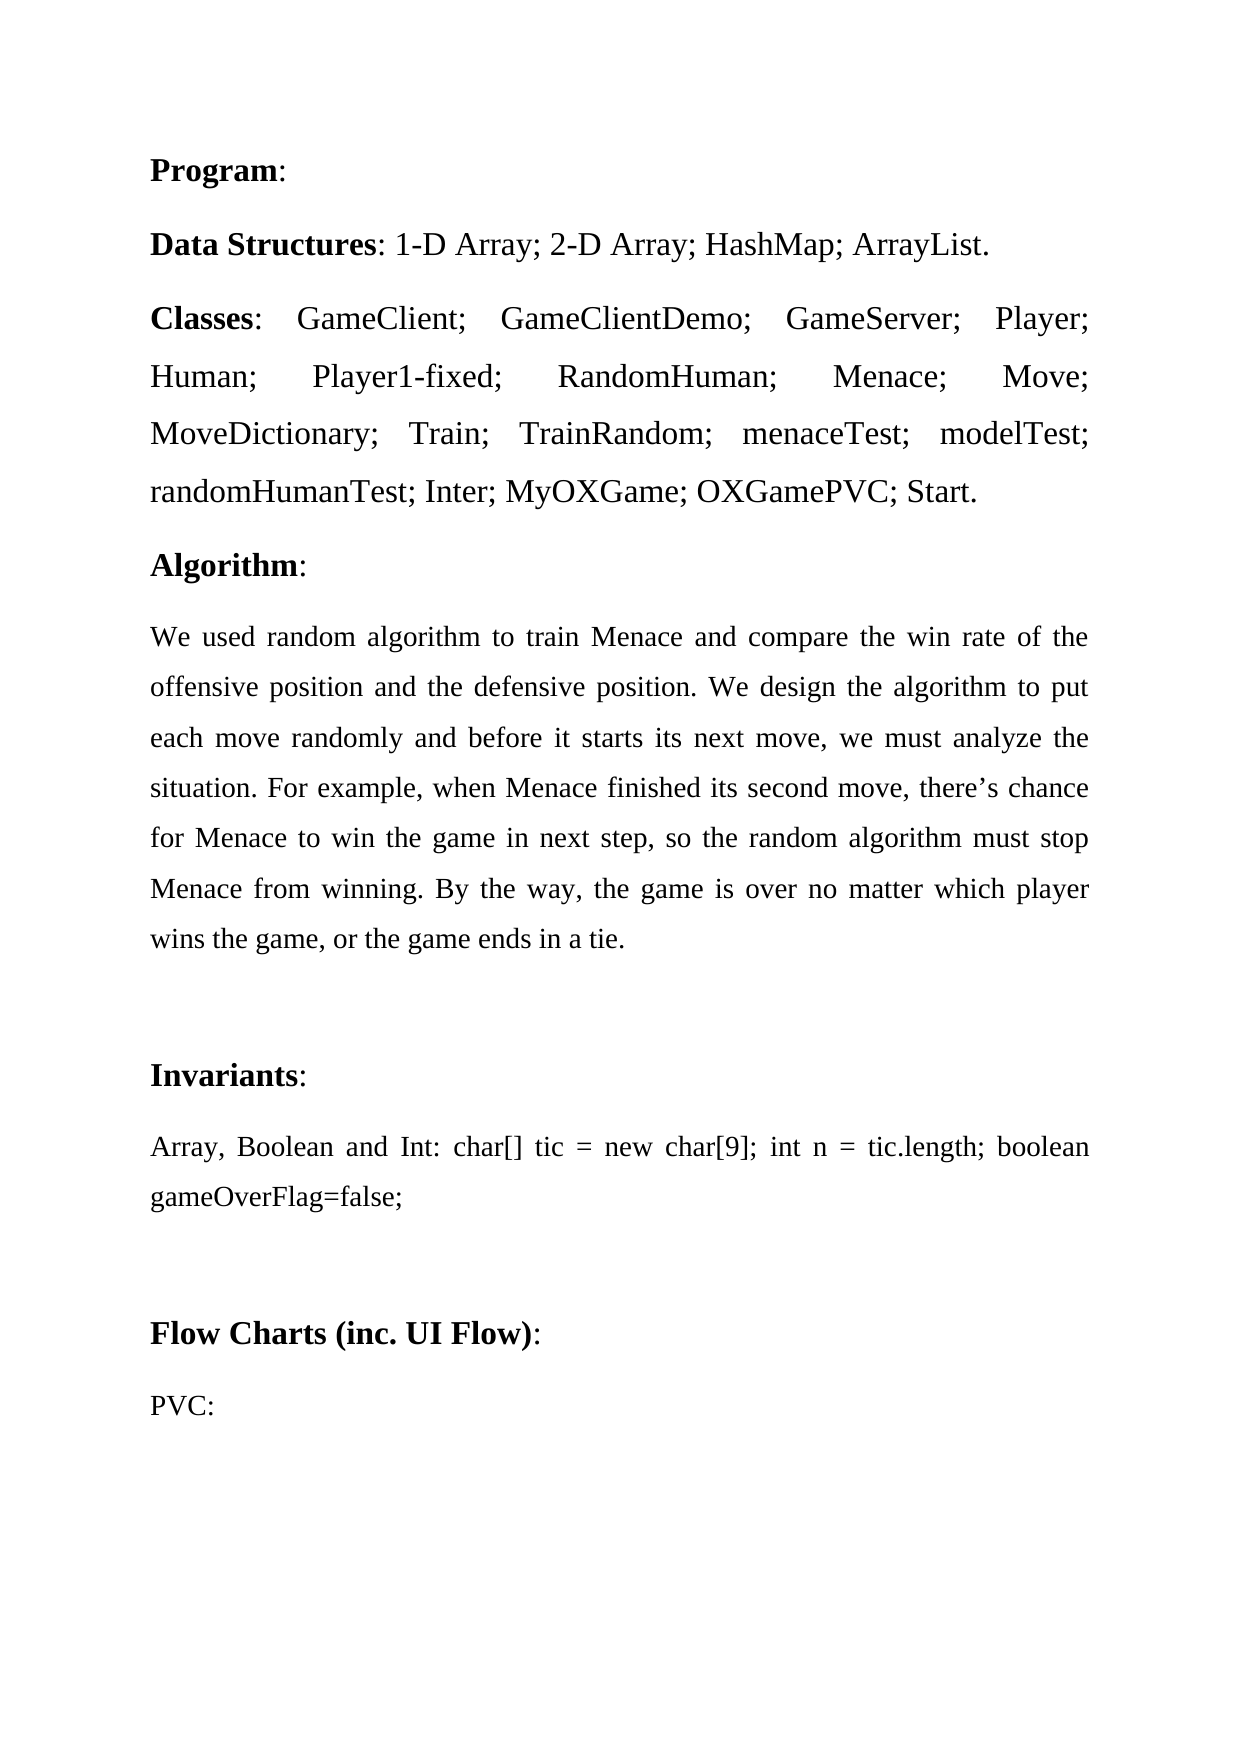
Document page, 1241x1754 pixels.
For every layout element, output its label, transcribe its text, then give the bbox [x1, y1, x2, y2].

text Classes: GameClient; GameClientDemo; GameServer; Player; Human; Player1-fixed; RandomHuman; Menace; Move; MoveDictionary; Train; TrainRandom; menaceTest; modelTest; randomHumanTest; Inter; MyOXGame; OXGamePVC; Start. [150, 298, 1090, 509]
text Array, Boolean and Int: char[] tic = new char[9]; int n = tic.length; boolean gameOverFlag=false; [150, 1129, 1090, 1213]
text Algorithm: [150, 545, 1090, 583]
text Flow Charts (inc. UI Flow): [150, 1313, 1090, 1352]
text Data Structures: 1-D Array; 2-D Array; HashMap; ArrayList. [150, 224, 1090, 262]
text Program: [150, 150, 1090, 188]
text We used random algorithm to train Menace and compare the win rate of the offensive position and the defensive position. We design the algorithm to put each move randomly and before it starts its next move, we must analyze the situation. For example, when Menace finished its second move, there’s chance for Menace to win the game in next step, so the random algorithm must stop Menace from winning. By the way, the game is over no matter which player wins the game, or the game ends in a tie. [150, 619, 1090, 954]
text Invariants: [150, 1055, 1090, 1093]
text PVC: [150, 1388, 1090, 1421]
